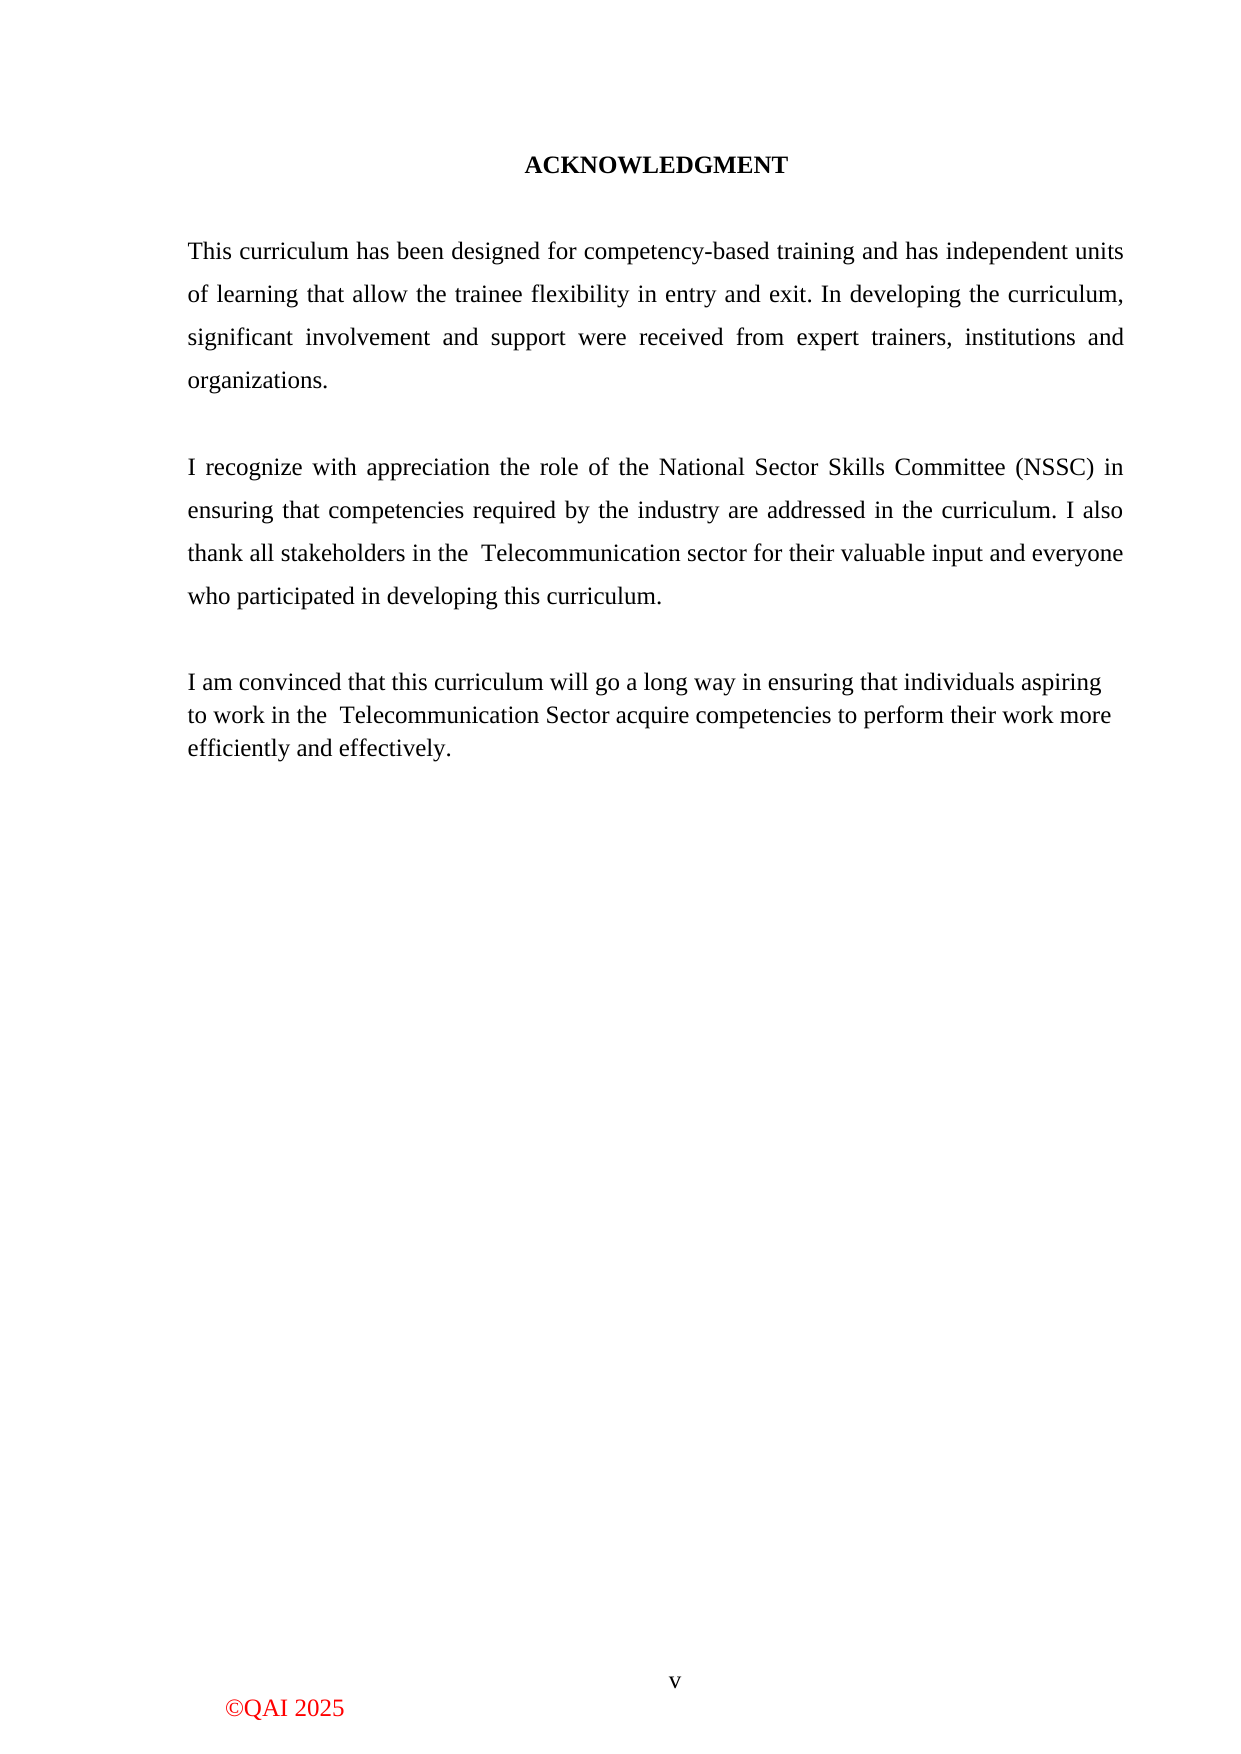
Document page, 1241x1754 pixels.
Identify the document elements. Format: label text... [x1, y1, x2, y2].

subtitle ACKNOWLEDGMENT [187, 150, 1125, 179]
text I recognize with appreciation the role of the National Sector Skills Committee (NSSC) in ensuring that competencies required by the industry are addressed in the curriculum. I also thank all stakeholders in the Telecommunication sector for their valuable input and everyone who participated in developing this curriculum. [187, 452, 1125, 610]
text I am convinced that this curriculum will go a long way in ensuring that individuals aspiring to work in the Telecommunication Sector acquire competencies to perform their work more efficiently and effectively. [187, 667, 1125, 762]
text This curriculum has been designed for competency-based training and has independent units of learning that allow the trainee flexibility in entry and exit. In developing the curriculum, significant involvement and support were received from expert trainers, institutions and organizations. [187, 236, 1125, 394]
